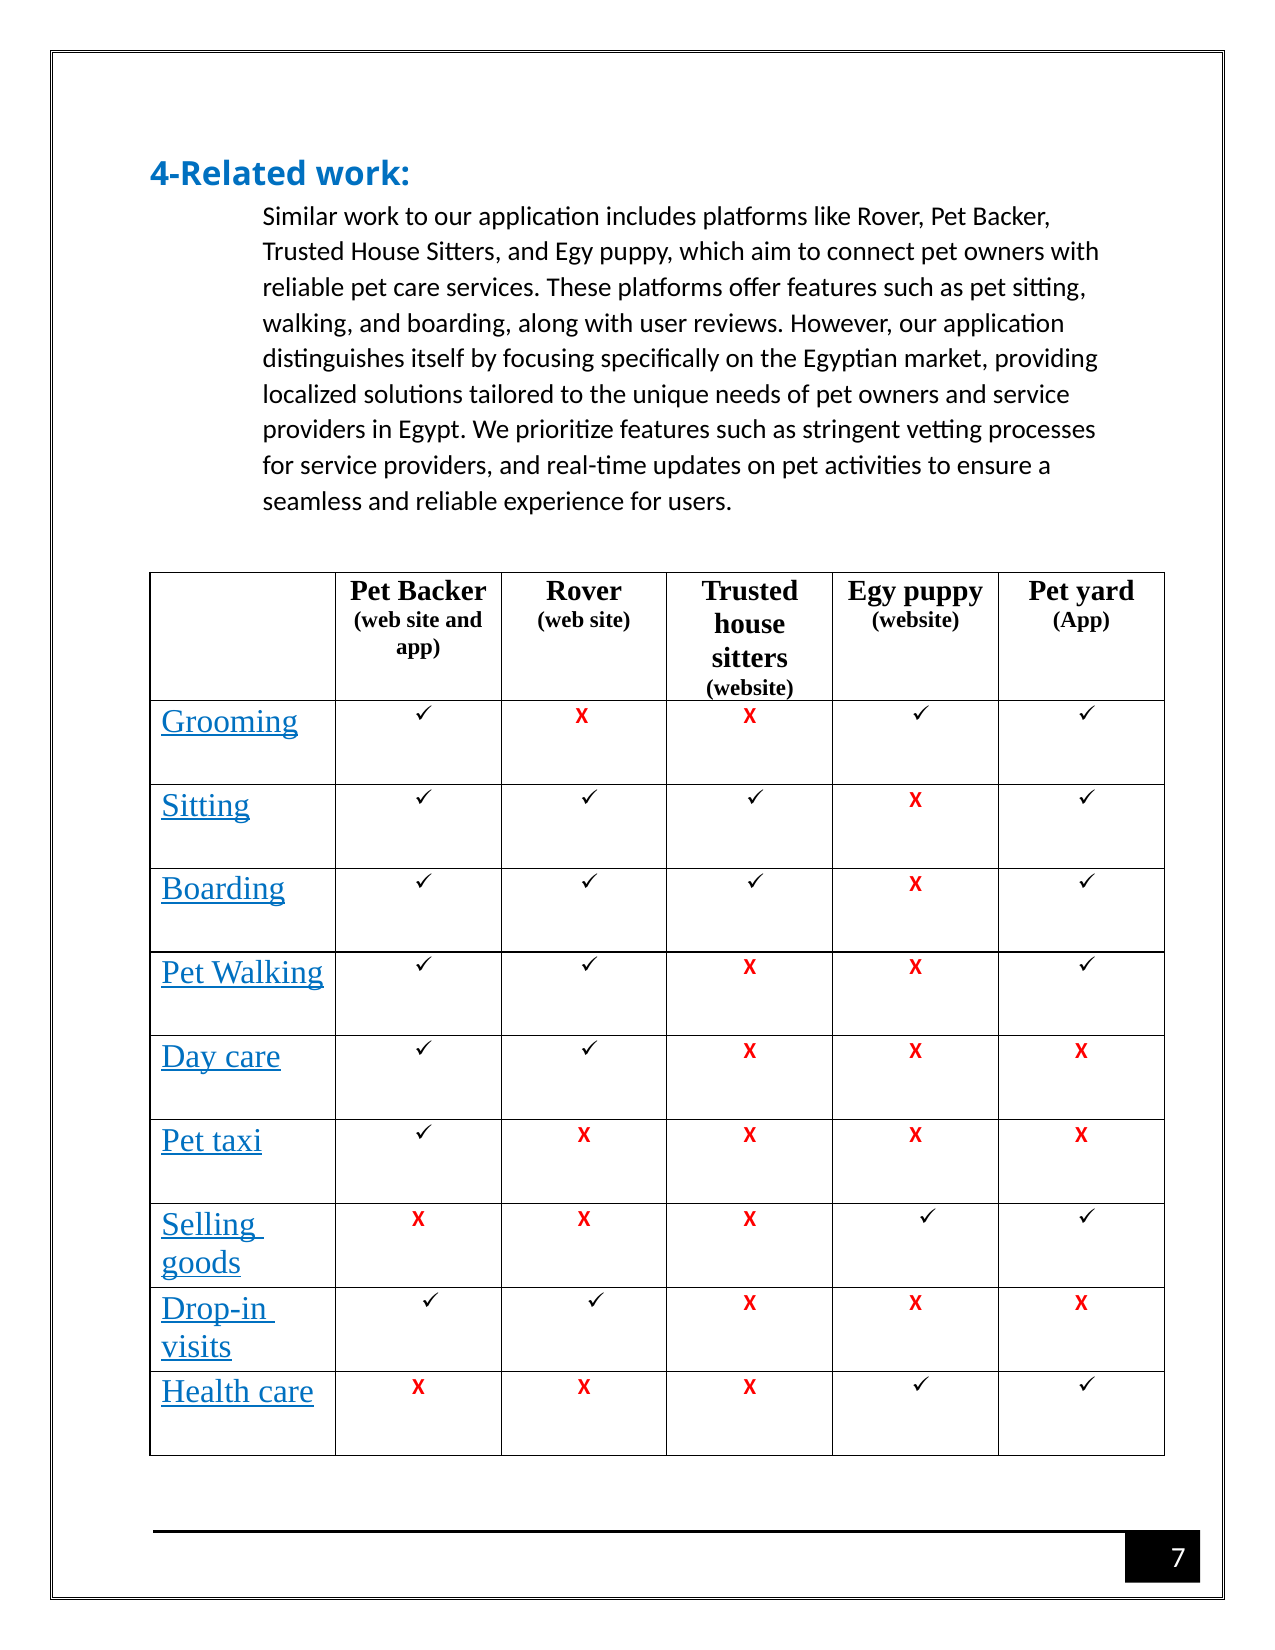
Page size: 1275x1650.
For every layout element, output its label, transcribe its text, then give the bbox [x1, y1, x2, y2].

table_cell X [667, 953, 832, 1035]
table_header Pet Backer (web site and app) [336, 573, 501, 700]
table_cell [336, 1288, 501, 1371]
table_cell X [667, 1204, 832, 1287]
table_cell [336, 785, 501, 868]
table_cell Pet Walking [151, 953, 335, 1035]
table_cell [999, 701, 1164, 784]
table_header Rover (web site) [502, 573, 666, 700]
table_cell [336, 869, 501, 951]
table_cell X [667, 1120, 832, 1203]
table_cell X [833, 785, 998, 868]
table_header [151, 573, 335, 700]
table_cell [502, 869, 666, 951]
list Similar work to our application includes platforms like Rover, Pet Backer, Trusted House Sitters, and Egy puppy, which aim to connect pet owners with reliable pet care services. These platforms offer features such as pet sitting, walking, and boarding, along with user reviews. However, our application distinguishes itself by focusing specifically on the Egyptian market, providing localized solutions tailored to the unique needs of pet owners and service providers in Egypt. We prioritize features such as stringent vetting processes for service providers, and real-time updates on pet activities to ensure a seamless and reliable experience for users. [262, 199, 1125, 517]
table_cell X [667, 1372, 832, 1454]
table_cell [999, 1372, 1164, 1454]
table_cell X [999, 1036, 1164, 1119]
table_cell Grooming [151, 701, 335, 784]
table_header Trusted house sitters (website) [667, 573, 832, 700]
table_cell X [502, 1372, 666, 1454]
table_cell [502, 953, 666, 1035]
table_cell [502, 785, 666, 868]
table_cell [336, 1120, 501, 1203]
table_cell Sitting [151, 785, 335, 868]
table_cell [502, 1288, 666, 1371]
table_cell [336, 701, 501, 784]
table_cell X [667, 1036, 832, 1119]
table_cell X [502, 701, 666, 784]
table_cell X [833, 1120, 998, 1203]
table_cell X [336, 1372, 501, 1454]
table_cell X [667, 1288, 832, 1371]
table_cell [833, 1372, 998, 1454]
table_cell X [833, 1288, 998, 1371]
table_cell [336, 953, 501, 1035]
table_cell [999, 1204, 1164, 1287]
table_cell Drop-in visits [151, 1288, 335, 1371]
table_header Egy puppy (website) [833, 573, 998, 700]
table_cell [336, 1036, 501, 1119]
table_cell [833, 701, 998, 784]
table_cell [833, 1204, 998, 1287]
table_cell Health care [151, 1372, 335, 1454]
table_cell [999, 953, 1164, 1035]
table_cell Boarding [151, 869, 335, 951]
table_cell X [336, 1204, 501, 1287]
table_cell Day care [151, 1036, 335, 1119]
table_cell Pet taxi [151, 1120, 335, 1203]
table_cell Selling goods [151, 1204, 335, 1287]
table_cell X [833, 869, 998, 951]
table_cell X [502, 1120, 666, 1203]
table_header Pet yard (App) [999, 573, 1164, 700]
table_cell X [833, 1036, 998, 1119]
table_cell X [999, 1120, 1164, 1203]
table_cell X [999, 1288, 1164, 1371]
table_cell [999, 869, 1164, 951]
table_cell X [502, 1204, 666, 1287]
subtitle 4-Related work: [150, 150, 1125, 195]
table_cell X [667, 701, 832, 784]
table_cell [667, 869, 832, 951]
table_cell [502, 1036, 666, 1119]
table_cell [667, 785, 832, 868]
table_cell X [833, 953, 998, 1035]
table_cell [999, 785, 1164, 868]
